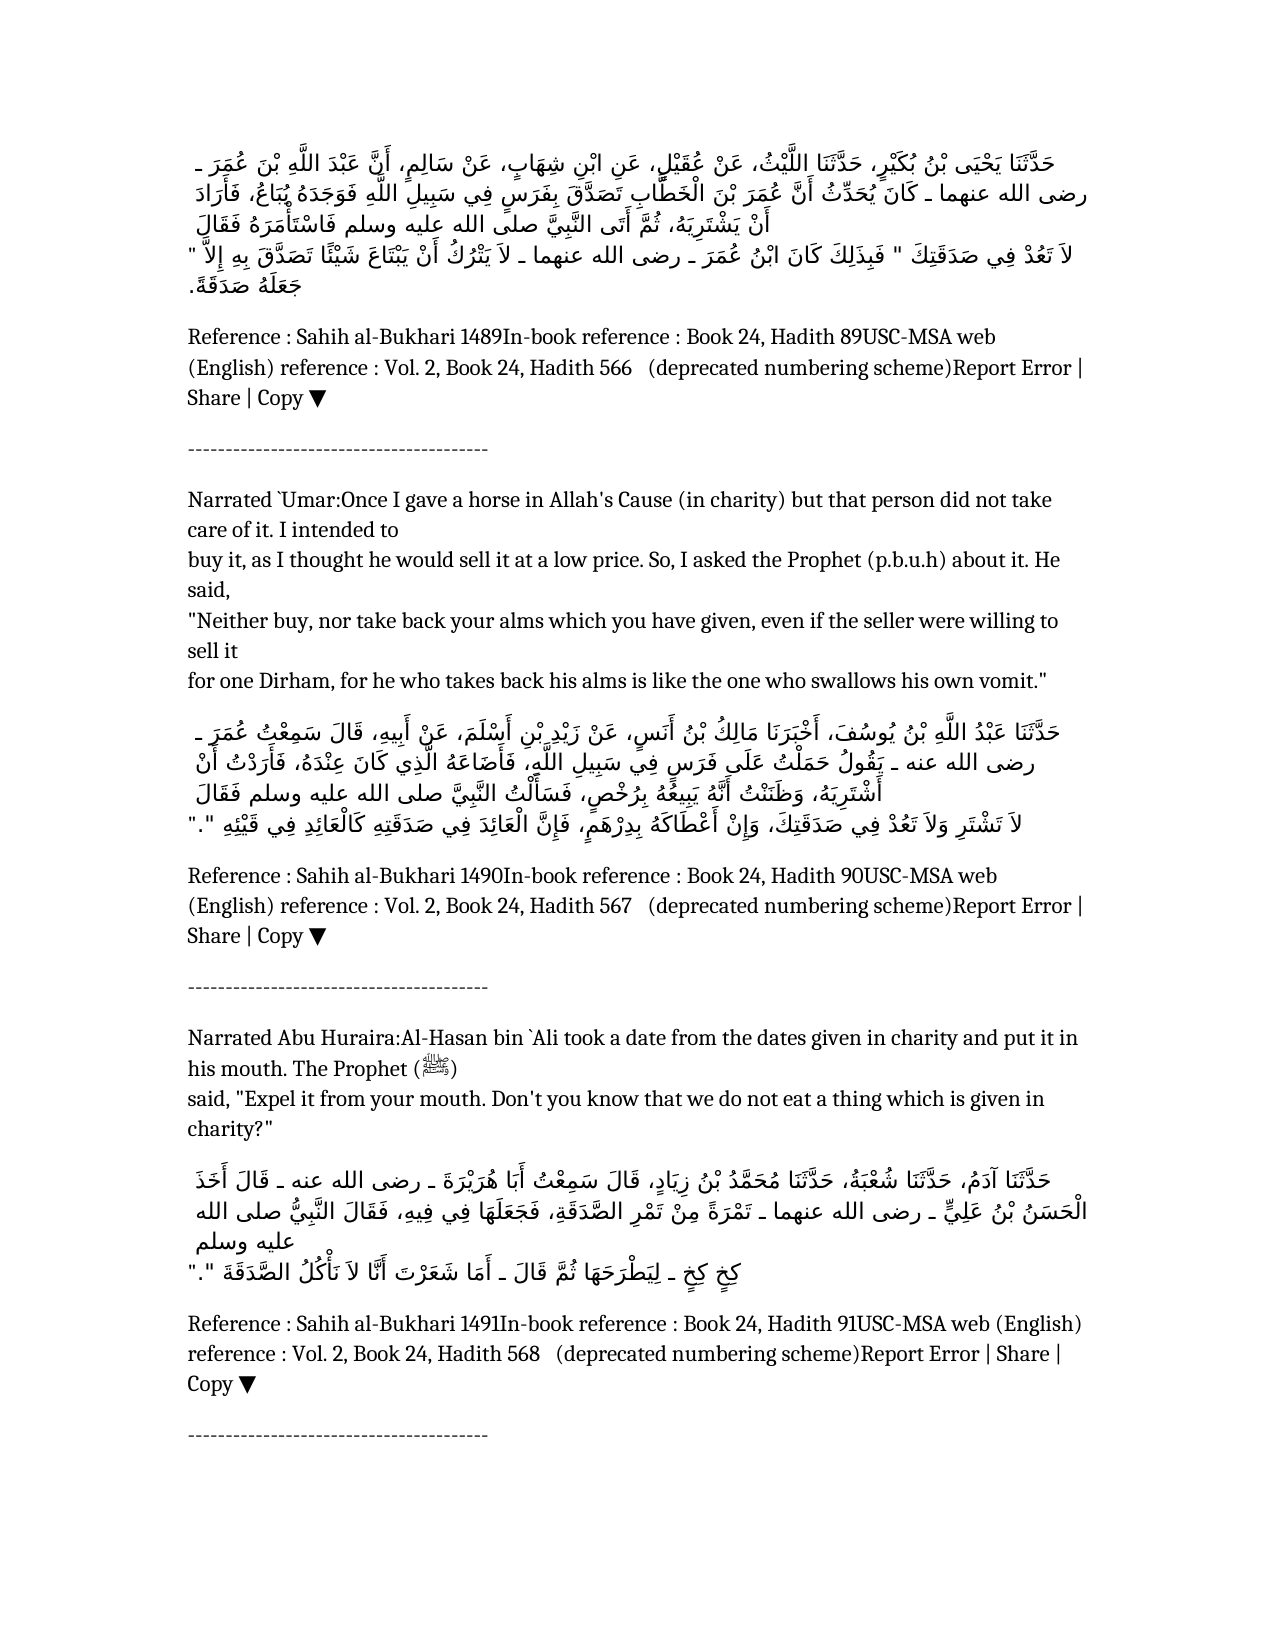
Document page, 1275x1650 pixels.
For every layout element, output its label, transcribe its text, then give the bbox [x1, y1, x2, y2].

text Narrated `Umar:Once I gave a horse in Allah's Cause (in charity) but that person did not take care of it. I intended to buy it, as I thought he would sell it at a low price. So, I asked the Prophet (p.b.u.h) about it. He said, "Neither buy, nor take back your alms which you have given, even if the seller were willing to sell it for one Dirham, for he who takes back his alms is like the one who swallows his own vomit." [187, 487, 1087, 694]
text Reference : Sahih al-Bukhari 1489In-book reference : Book 24, Hadith 89USC-MSA web (English) reference : Vol. 2, Book 24, Hadith 566 (deprecated numbering scheme)Report Error | Share | Copy ▼ [187, 324, 1087, 411]
text حَدَّثَنَا آدَمُ، حَدَّثَنَا شُعْبَةُ، حَدَّثَنَا مُحَمَّدُ بْنُ زِيَادٍ، قَالَ سَمِعْتُ أَبَا هُرَيْرَةَ ـ رضى الله عنه ـ قَالَ أَخَذَ الْحَسَنُ بْنُ عَلِيٍّ ـ رضى الله عنهما ـ تَمْرَةً مِنْ تَمْرِ الصَّدَقَةِ، فَجَعَلَهَا فِي فِيهِ، فَقَالَ النَّبِيُّ صلى الله عليه وسلم ‏ "‏ كِخٍ كِخٍ ـ لِيَطْرَحَهَا ثُمَّ قَالَ ـ أَمَا شَعَرْتَ أَنَّا لاَ نَأْكُلُ الصَّدَقَةَ ‏"‏‏.‏ [187, 1167, 1087, 1286]
text حَدَّثَنَا عَبْدُ اللَّهِ بْنُ يُوسُفَ، أَخْبَرَنَا مَالِكُ بْنُ أَنَسٍ، عَنْ زَيْدِ بْنِ أَسْلَمَ، عَنْ أَبِيهِ، قَالَ سَمِعْتُ عُمَرَ ـ رضى الله عنه ـ يَقُولُ حَمَلْتُ عَلَى فَرَسٍ فِي سَبِيلِ اللَّهِ، فَأَضَاعَهُ الَّذِي كَانَ عِنْدَهُ، فَأَرَدْتُ أَنْ أَشْتَرِيَهُ، وَظَنَنْتُ أَنَّهُ يَبِيعُهُ بِرُخْصٍ، فَسَأَلْتُ النَّبِيَّ صلى الله عليه وسلم فَقَالَ ‏ "‏ لاَ تَشْتَرِ وَلاَ تَعُدْ فِي صَدَقَتِكَ، وَإِنْ أَعْطَاكَهُ بِدِرْهَمٍ، فَإِنَّ الْعَائِدَ فِي صَدَقَتِهِ كَالْعَائِدِ فِي قَيْئِهِ ‏"‏‏.‏ [187, 719, 1087, 838]
text ---------------------------------------- [187, 436, 1087, 462]
text حَدَّثَنَا يَحْيَى بْنُ بُكَيْرٍ، حَدَّثَنَا اللَّيْثُ، عَنْ عُقَيْلٍ، عَنِ ابْنِ شِهَابٍ، عَنْ سَالِمٍ، أَنَّ عَبْدَ اللَّهِ بْنَ عُمَرَ ـ رضى الله عنهما ـ كَانَ يُحَدِّثُ أَنَّ عُمَرَ بْنَ الْخَطَّابِ تَصَدَّقَ بِفَرَسٍ فِي سَبِيلِ اللَّهِ فَوَجَدَهُ يُبَاعُ، فَأَرَادَ أَنْ يَشْتَرِيَهُ، ثُمَّ أَتَى النَّبِيَّ صلى الله عليه وسلم فَاسْتَأْمَرَهُ فَقَالَ ‏ "‏ لاَ تَعُدْ فِي صَدَقَتِكَ ‏"‏ فَبِذَلِكَ كَانَ ابْنُ عُمَرَ ـ رضى الله عنهما ـ لاَ يَتْرُكُ أَنْ يَبْتَاعَ شَيْئًا تَصَدَّقَ بِهِ إِلاَّ جَعَلَهُ صَدَقَةً‏.‏ [187, 150, 1087, 299]
text Reference : Sahih al-Bukhari 1491In-book reference : Book 24, Hadith 91USC-MSA web (English) reference : Vol. 2, Book 24, Hadith 568 (deprecated numbering scheme)Report Error | Share | Copy ▼ [187, 1311, 1087, 1398]
text Reference : Sahih al-Bukhari 1490In-book reference : Book 24, Hadith 90USC-MSA web (English) reference : Vol. 2, Book 24, Hadith 567 (deprecated numbering scheme)Report Error | Share | Copy ▼ [187, 862, 1087, 949]
text ---------------------------------------- [187, 974, 1087, 1000]
text Narrated Abu Huraira:Al-Hasan bin `Ali took a date from the dates given in charity and put it in his mouth. The Prophet (ﷺ) said, "Expel it from your mouth. Don't you know that we do not eat a thing which is given in charity?" [187, 1025, 1087, 1143]
text ---------------------------------------- [187, 1422, 1087, 1449]
